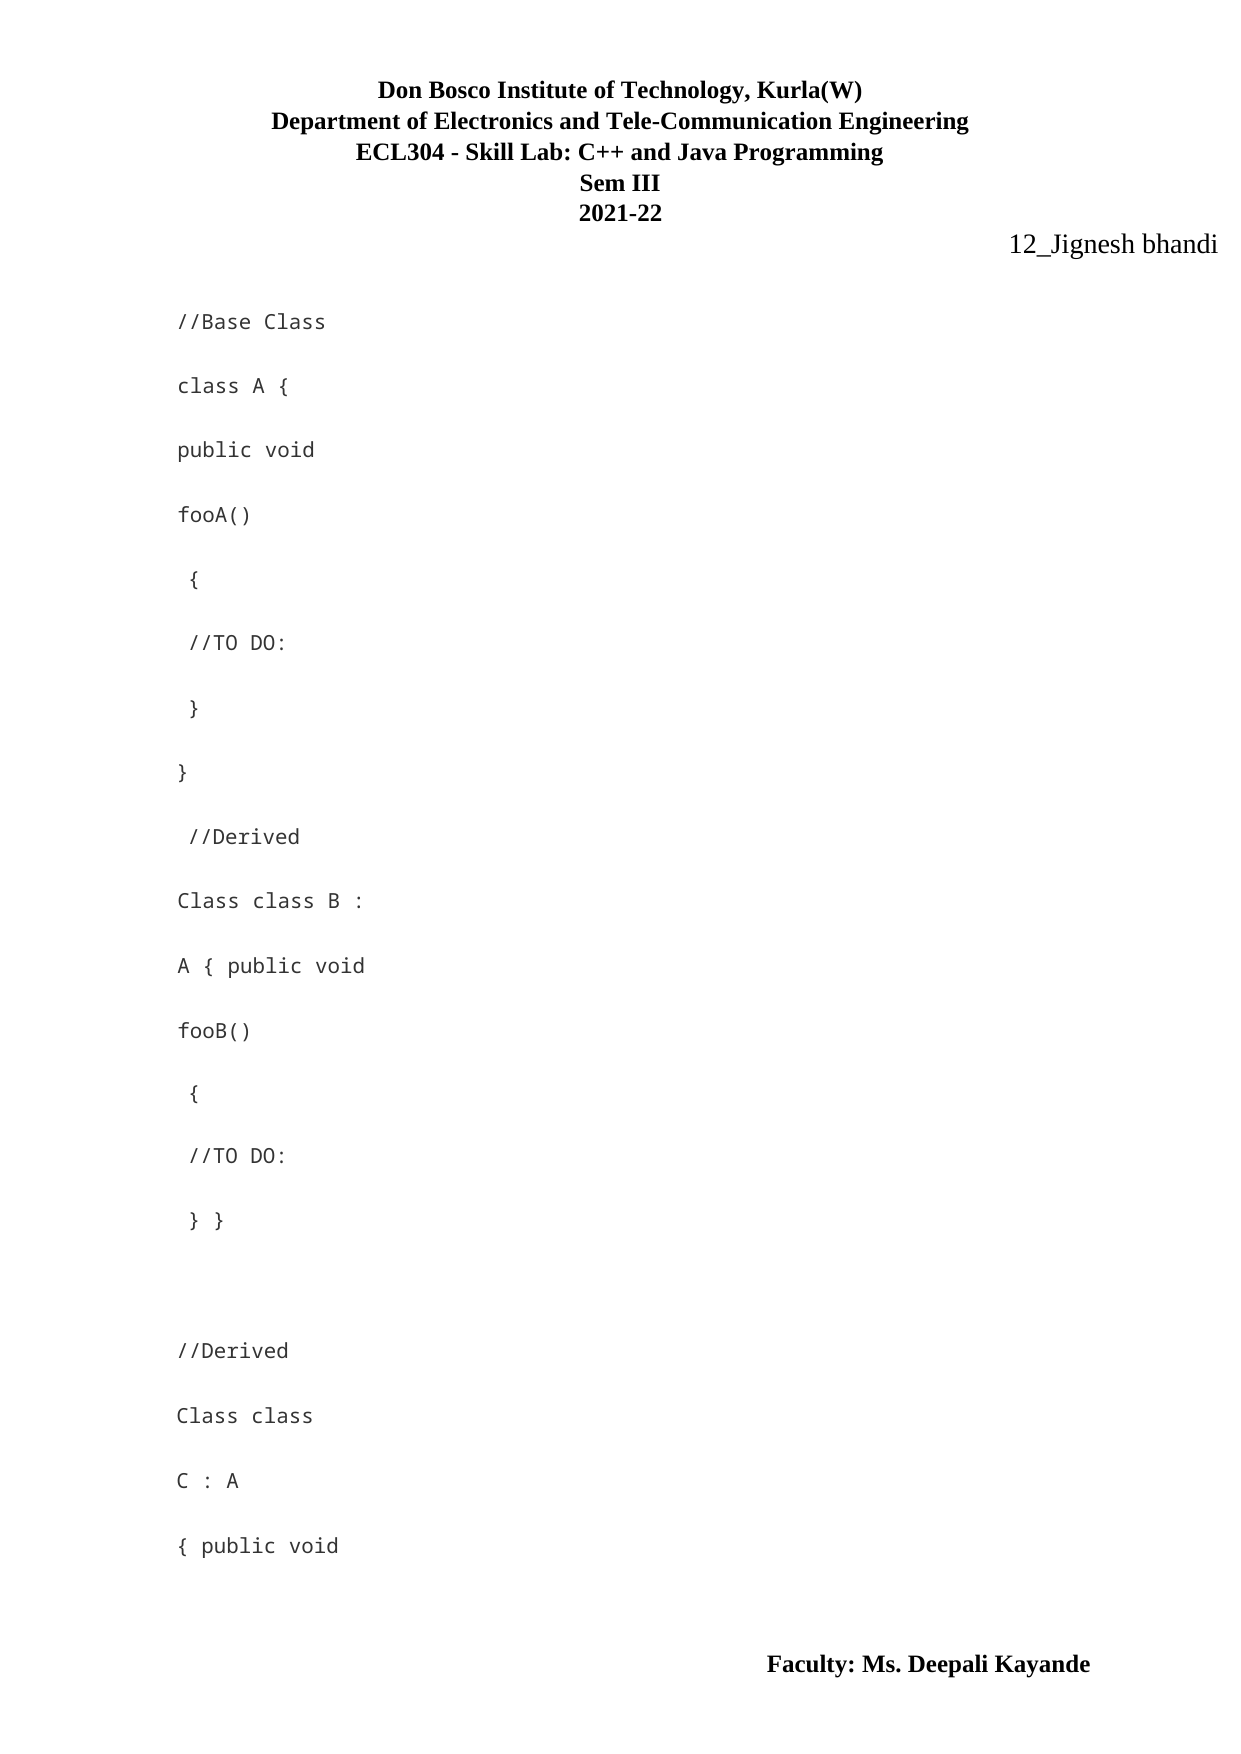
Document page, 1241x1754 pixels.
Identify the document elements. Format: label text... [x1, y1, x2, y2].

text 12_Jignesh bhandi [127, 227, 1240, 260]
